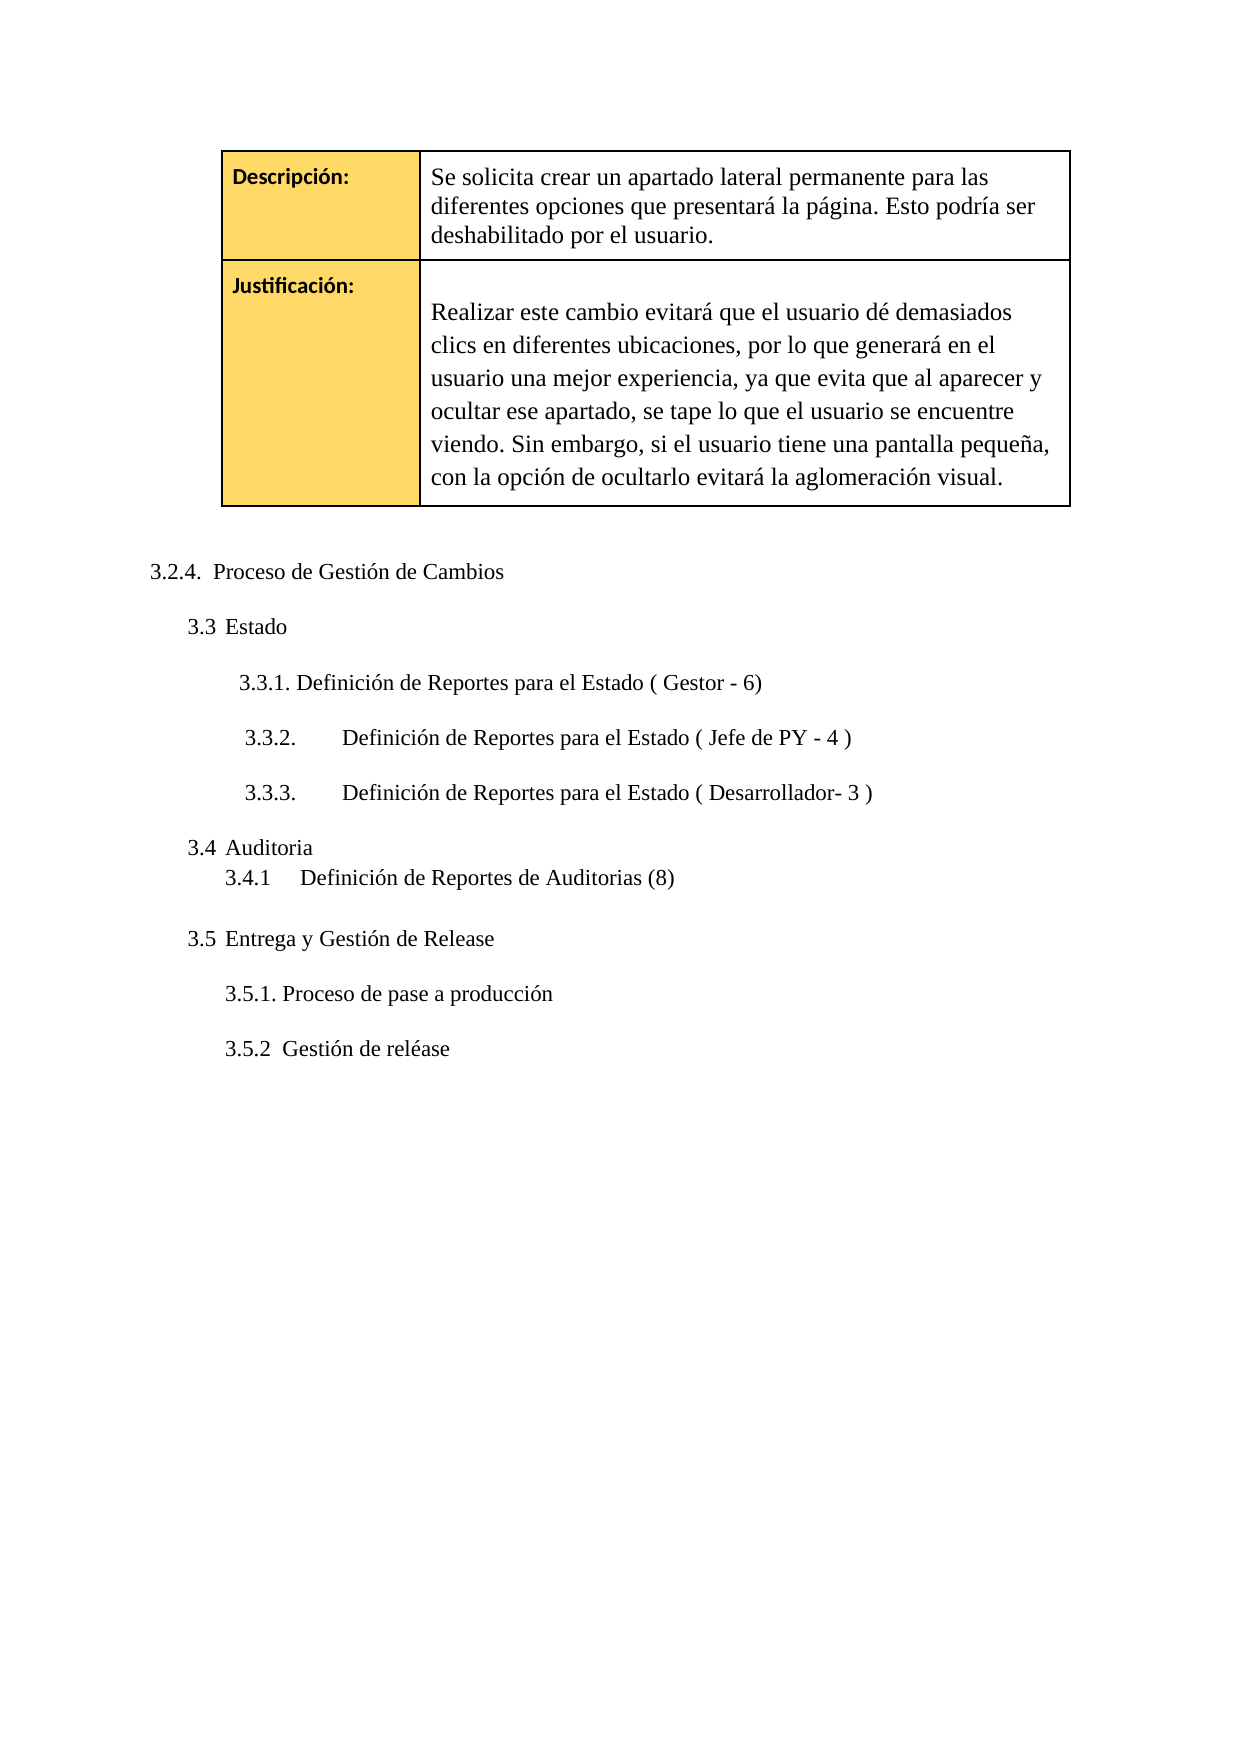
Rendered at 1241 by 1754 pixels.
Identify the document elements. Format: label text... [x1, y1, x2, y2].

table_cell Descripción: [223, 152, 419, 259]
text 3.3.3. Definición de Reportes para el Estado ( Desarrollador- 3 ) [187, 779, 1090, 805]
text 3.2.4. Proceso de Gestión de Cambios [150, 558, 1090, 584]
text 3.5.1. Proceso de pase a producción [225, 980, 1090, 1006]
text 3.3.2. Definición de Reportes para el Estado ( Jefe de PY - 4 ) [187, 724, 1090, 750]
table_cell Se solicita crear un apartado lateral permanente para las diferentes opciones que presentará la página. Esto podría ser deshabilitado por el usuario. [421, 152, 1069, 259]
text 3.5.2 Gestión de reléase [225, 1035, 1090, 1062]
list Definición de Reportes de Auditorias (8) [225, 864, 1090, 891]
text 3.3.1. Definición de Reportes para el Estado ( Gestor - 6) [187, 669, 1090, 695]
list Auditoria [187, 834, 1090, 861]
list Estado [187, 613, 1090, 640]
table_cell Realizar este cambio evitará que el usuario dé demasiados clics en diferentes ubicaciones, por lo que generará en el usuario una mejor experiencia, ya que evita que al aparecer y ocultar ese apartado, se tape lo que el usuario se encuentre viendo. Sin embargo, si el usuario tiene una pantalla pequeña, con la opción de ocultarlo evitará la aglomeración visual. [421, 261, 1069, 505]
table_cell Justificación: [223, 261, 419, 505]
list Entrega y Gestión de Release [187, 925, 1090, 951]
